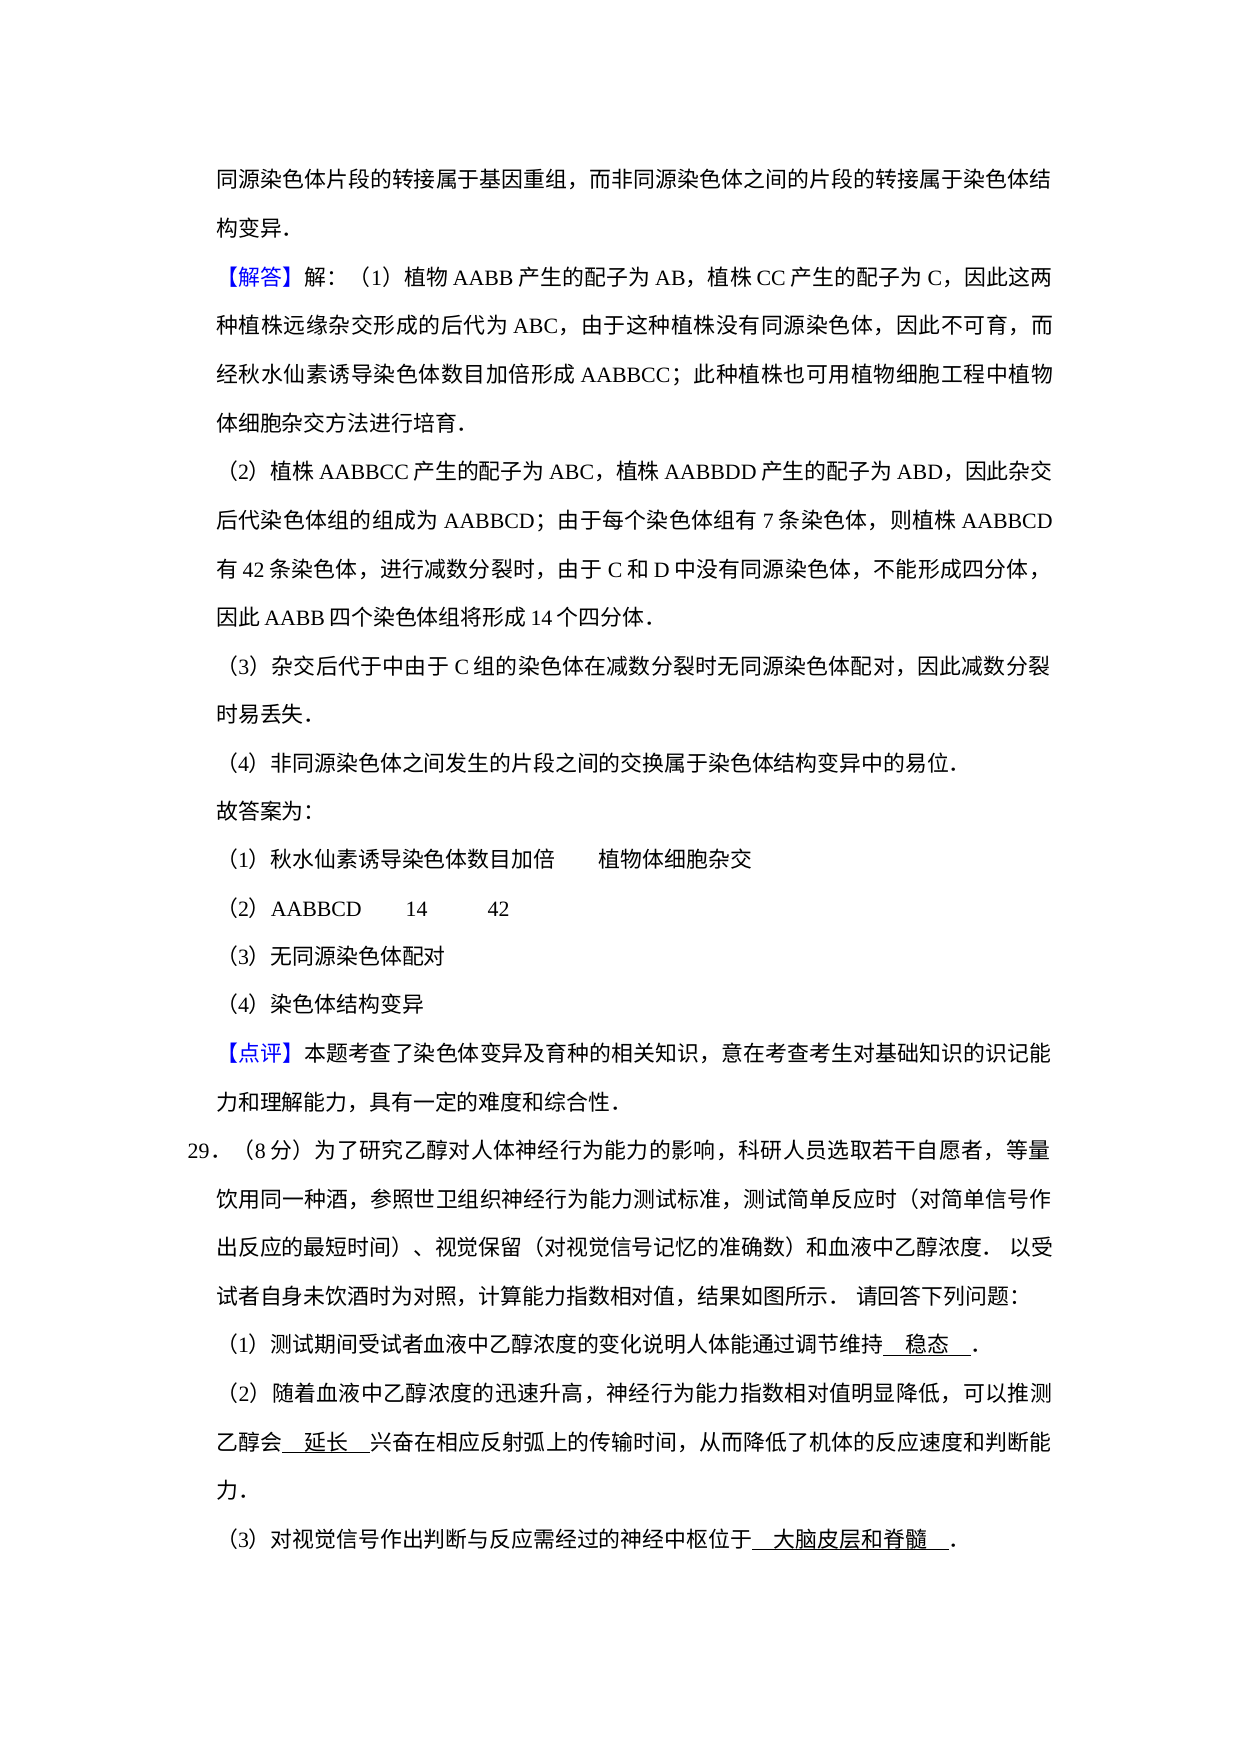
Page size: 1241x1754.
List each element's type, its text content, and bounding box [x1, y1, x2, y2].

text （2）植株AABBCC产生的配子为ABC，植株AABBDD产生的配子为ABD，因此杂交后代染色体组的组成为AABBCD；由于每个染色体组有7条染色体，则植株AABBCD有42条染色体，进行减数分裂时，由于C和D中没有同源染色体，不能形成四分体，因此AABB四个染色体组将形成14个四分体． [216, 454, 1053, 632]
text （4）染色体结构变异 [216, 987, 1053, 1019]
text 故答案为： [216, 794, 1053, 826]
text （3）杂交后代于中由于C组的染色体在减数分裂时无同源染色体配对，因此减数分裂时易丢失． [216, 648, 1053, 729]
text （4）非同源染色体之间发生的片段之间的交换属于染色体结构变异中的易位． [216, 745, 1053, 778]
text （2）随着血液中乙醇浓度的迅速升高，神经行为能力指数相对值明显降低，可以推测乙醇会 延长 兴奋在相应反射弧上的传输时间，从而降低了机体的反应速度和判断能力． [216, 1375, 1053, 1505]
text （1）秋水仙素诱导染色体数目加倍 植物体细胞杂交 [216, 842, 1053, 874]
text （1）测试期间受试者血液中乙醇浓度的变化说明人体能通过调节维持 稳态 ． [216, 1327, 1053, 1359]
text （3）无同源染色体配对 [216, 939, 1053, 971]
text 【解答】解：（1）植物AABB产生的配子为AB，植株CC产生的配子为C，因此这两种植株远缘杂交形成的后代为ABC，由于这种植株没有同源染色体，因此不可育，而经秋水仙素诱导染色体数目加倍形成AABBCC；此种植株也可用植物细胞工程中植物体细胞杂交方法进行培育． [216, 259, 1053, 438]
text 同源染色体片段的转接属于基因重组，而非同源染色体之间的片段的转接属于染色体结构变异． [216, 162, 1053, 243]
text 29．（8分）为了研究乙醇对人体神经行为能力的影响，科研人员选取若干自愿者，等量饮用同一种酒，参照世卫组织神经行为能力测试标准，测试简单反应时（对简单信号作出反应的最短时间）、视觉保留（对视觉信号记忆的准确数）和血液中乙醇浓度． 以受试者自身未饮酒时为对照，计算能力指数相对值，结果如图所示． 请回答下列问题： [187, 1132, 1053, 1311]
text （3）对视觉信号作出判断与反应需经过的神经中枢位于 大脑皮层和脊髓 ． [216, 1521, 1053, 1554]
text （2）AABBCD 14 42 [216, 890, 1053, 923]
text 【点评】本题考查了染色体变异及育种的相关知识，意在考查考生对基础知识的识记能力和理解能力，具有一定的难度和综合性． [216, 1035, 1053, 1117]
